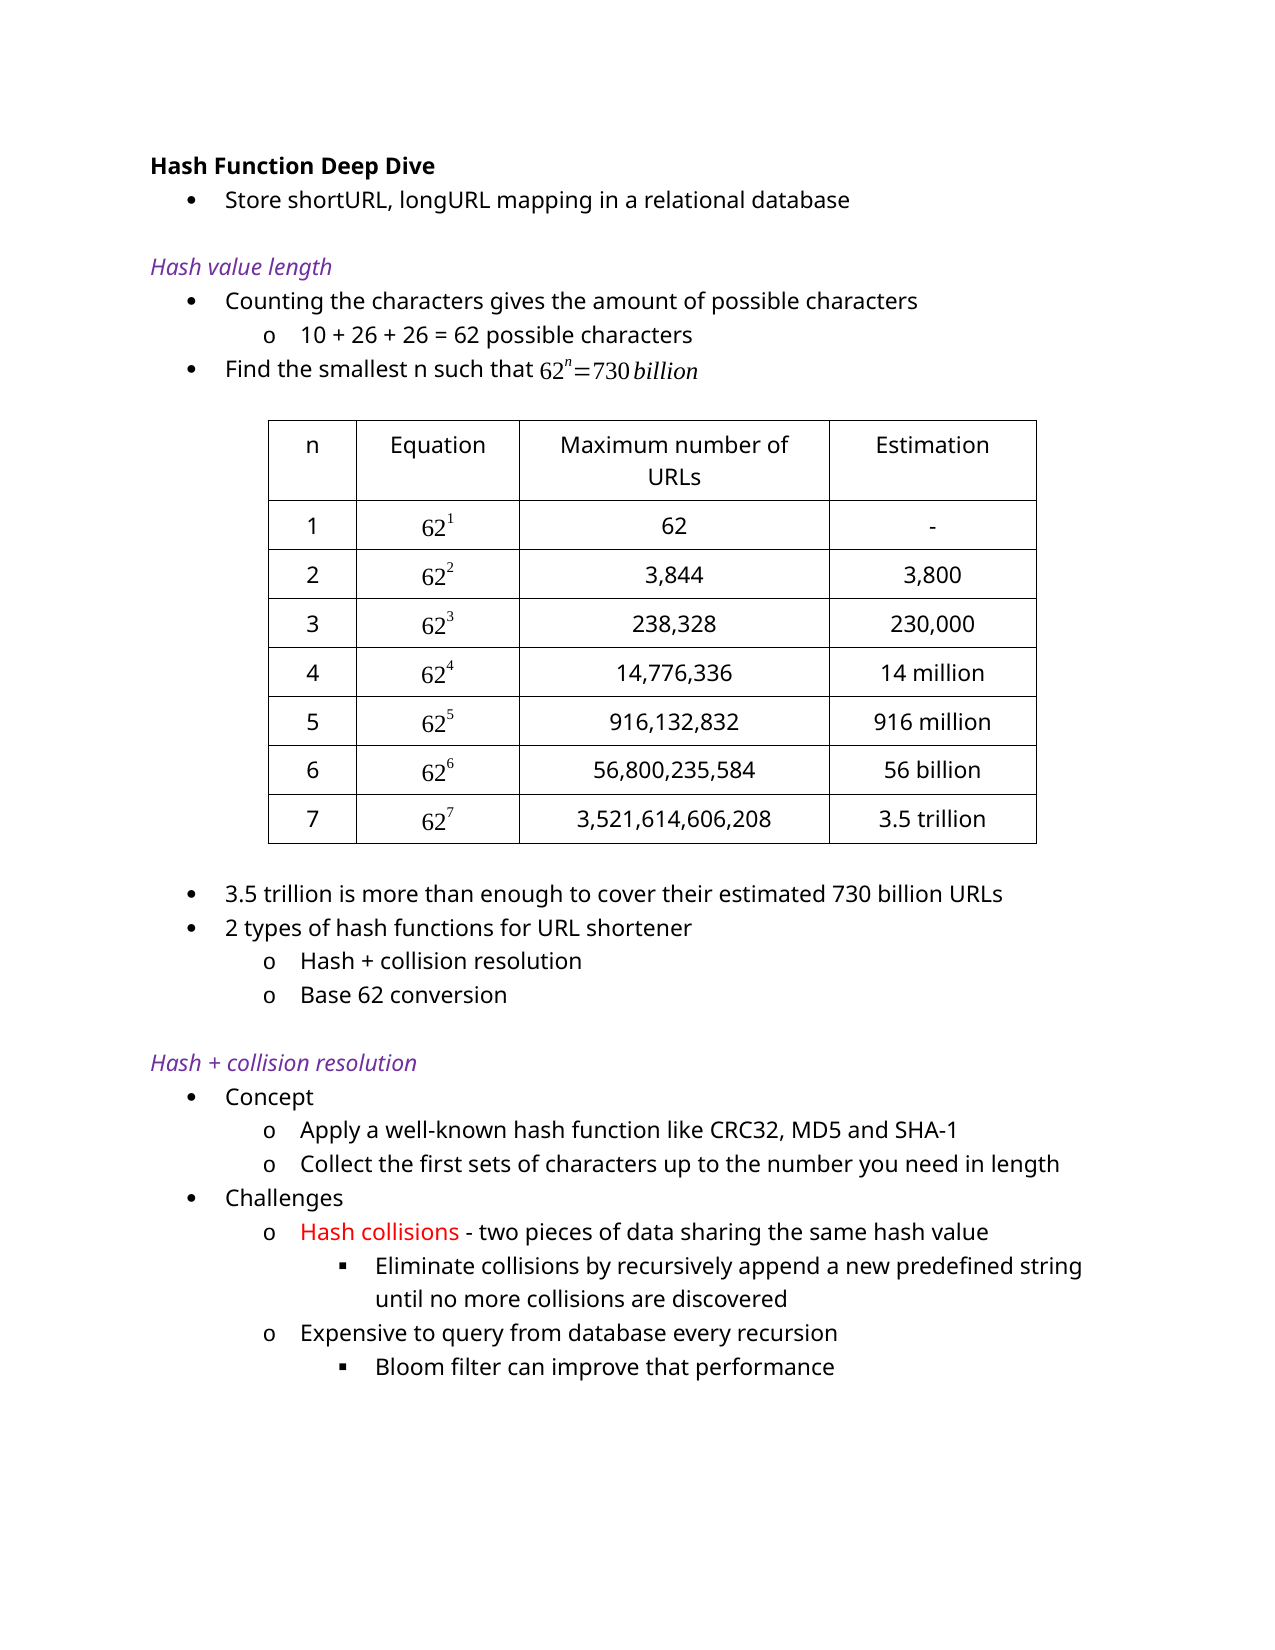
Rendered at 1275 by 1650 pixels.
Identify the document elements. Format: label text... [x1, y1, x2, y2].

table_cell 14 million [830, 648, 1036, 696]
table_cell 7 [269, 795, 356, 843]
list Collect the first sets of characters up to the number you need in length [262, 1148, 1125, 1179]
table_cell 3,521,614,606,208 [520, 795, 829, 843]
table_header Estimation [830, 421, 1036, 500]
table_cell 3,800 [830, 550, 1036, 598]
list Expensive to query from database every recursion [262, 1317, 1125, 1348]
table_header Equation [357, 421, 519, 500]
text Hash value length [150, 251, 1125, 282]
list 3.5 trillion is more than enough to cover their estimated 730 billion URLs [187, 878, 1125, 909]
table_cell 6 [269, 746, 356, 794]
table_cell 56,800,235,584 [520, 746, 829, 794]
table_cell 1 [269, 501, 356, 549]
table_cell 3,844 [520, 550, 829, 598]
table_cell [357, 648, 519, 696]
list 2 types of hash functions for URL shortener [187, 912, 1125, 943]
list Challenges [187, 1182, 1125, 1213]
table_cell 3 [269, 599, 356, 647]
table_cell 230,000 [830, 599, 1036, 647]
table_cell 916,132,832 [520, 697, 829, 745]
table_cell 62 [520, 501, 829, 549]
list Base 62 conversion [262, 979, 1125, 1011]
table_cell [357, 599, 519, 647]
list Counting the characters gives the amount of possible characters [187, 285, 1125, 316]
table_cell [357, 501, 519, 549]
table_cell 2 [269, 550, 356, 598]
table_cell [357, 795, 519, 843]
table_cell - [830, 501, 1036, 549]
table_cell 916 million [830, 697, 1036, 745]
list Bloom filter can improve that performance [337, 1351, 1125, 1382]
list Hash + collision resolution [262, 945, 1125, 977]
list 10 + 26 + 26 = 62 possible characters [262, 319, 1125, 350]
table_cell 238,328 [520, 599, 829, 647]
table_cell [357, 550, 519, 598]
table_cell 56 billion [830, 746, 1036, 794]
table_cell 4 [269, 648, 356, 696]
list Store shortURL, longURL mapping in a relational database [187, 184, 1125, 215]
table_cell 3.5 trillion [830, 795, 1036, 843]
table_cell 5 [269, 697, 356, 745]
table_cell [357, 746, 519, 794]
table_header Maximum number of URLs [520, 421, 829, 500]
table_header n [269, 421, 356, 500]
table_cell [357, 697, 519, 745]
list Concept [187, 1081, 1125, 1112]
list Eliminate collisions by recursively append a new predefined string until no more collisions are discovered [337, 1249, 1125, 1314]
list Apply a well-known hash function like CRC32, MD5 and SHA-1 [262, 1114, 1125, 1146]
list Hash collisions - two pieces of data sharing the same hash value [262, 1216, 1125, 1247]
table_cell 14,776,336 [520, 648, 829, 696]
list Find the smallest n such that [187, 353, 1125, 384]
text Hash + collision resolution [150, 1047, 1125, 1078]
text Hash Function Deep Dive [150, 150, 1125, 181]
